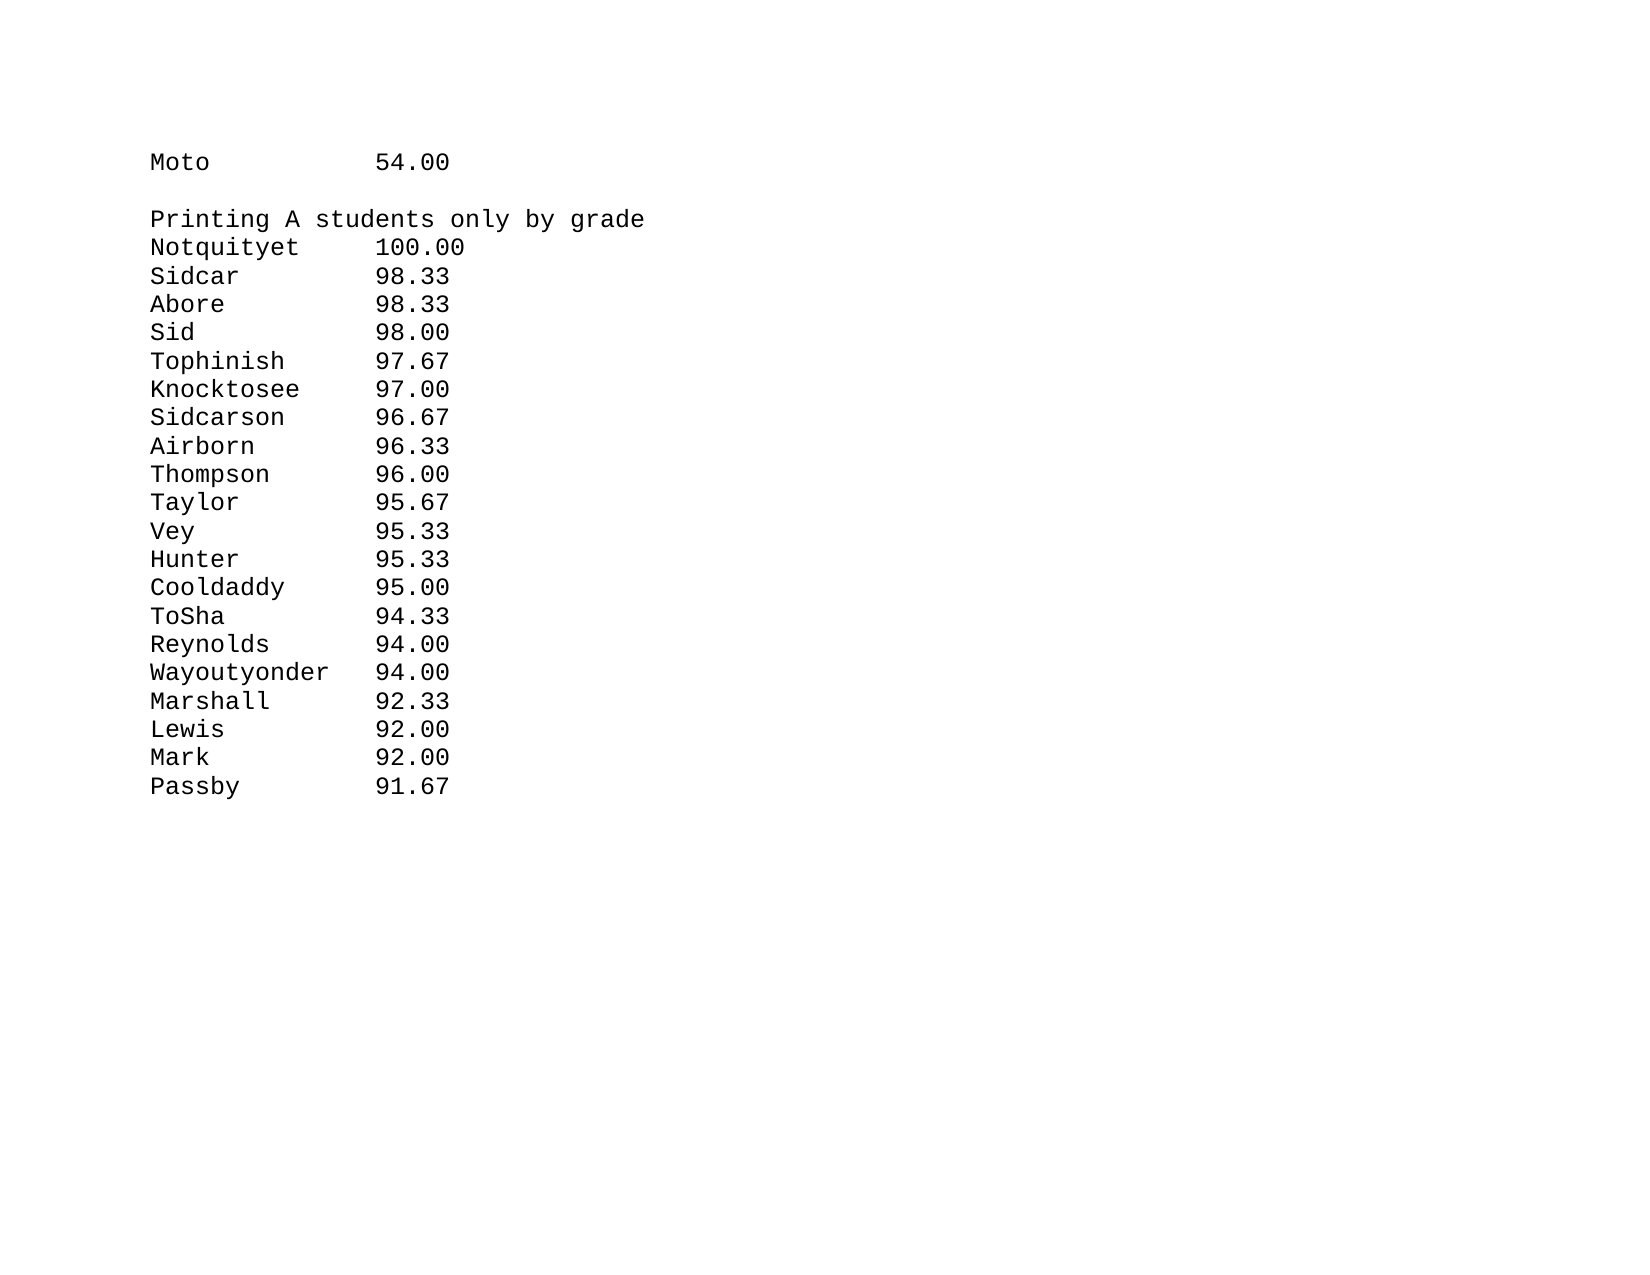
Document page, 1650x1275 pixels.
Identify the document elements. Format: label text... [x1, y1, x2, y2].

text Reynolds 94.00 [150, 632, 1500, 660]
text Cooldaddy 95.00 [150, 575, 1500, 603]
text Sidcar 98.33 [150, 263, 1500, 292]
text Sidcarson 96.67 [150, 405, 1500, 433]
text Sid 98.00 [150, 320, 1500, 348]
text Abore 98.33 [150, 292, 1500, 320]
text Vey 95.33 [150, 518, 1500, 547]
text Printing A students only by grade [150, 207, 1500, 235]
text Wayoutyonder 94.00 [150, 660, 1500, 688]
text Passby 91.67 [150, 773, 1500, 802]
text Airborn 96.33 [150, 433, 1500, 462]
text Moto 54.00 [150, 150, 1500, 178]
text Mark 92.00 [150, 745, 1500, 773]
text Knocktosee 97.00 [150, 377, 1500, 405]
text Hunter 95.33 [150, 547, 1500, 575]
text Taylor 95.67 [150, 490, 1500, 518]
text Thompson 96.00 [150, 462, 1500, 490]
text Notquityet 100.00 [150, 235, 1500, 263]
text Tophinish 97.67 [150, 348, 1500, 377]
text ToSha 94.33 [150, 603, 1500, 632]
text Marshall 92.33 [150, 688, 1500, 717]
text Lewis 92.00 [150, 717, 1500, 745]
